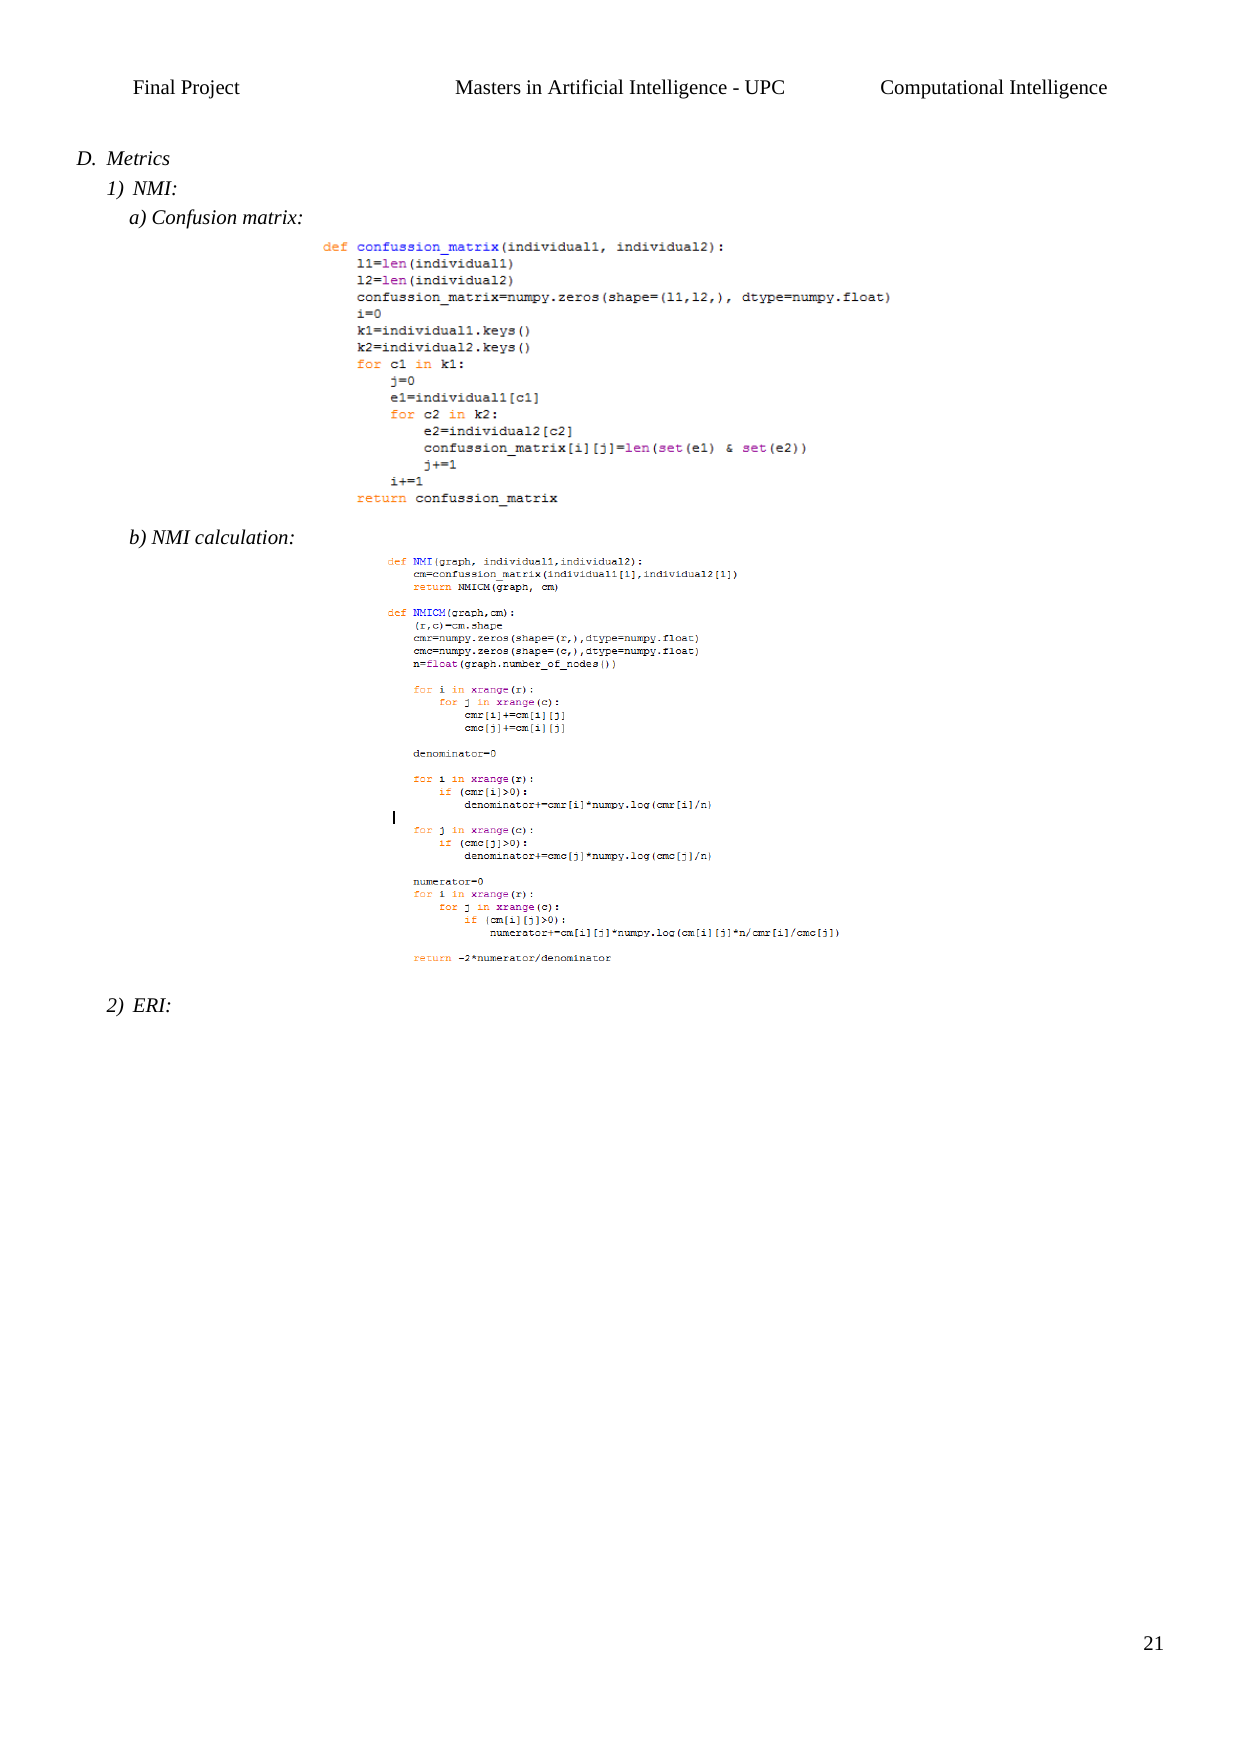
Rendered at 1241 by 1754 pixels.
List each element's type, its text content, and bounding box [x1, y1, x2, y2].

subtitle ERI: [76, 992, 1164, 1017]
subtitle NMI calculation: [76, 525, 1164, 549]
subtitle NMI: [76, 176, 1164, 201]
subtitle Metrics [76, 145, 1164, 169]
subtitle Confusion matrix: [76, 205, 1164, 229]
